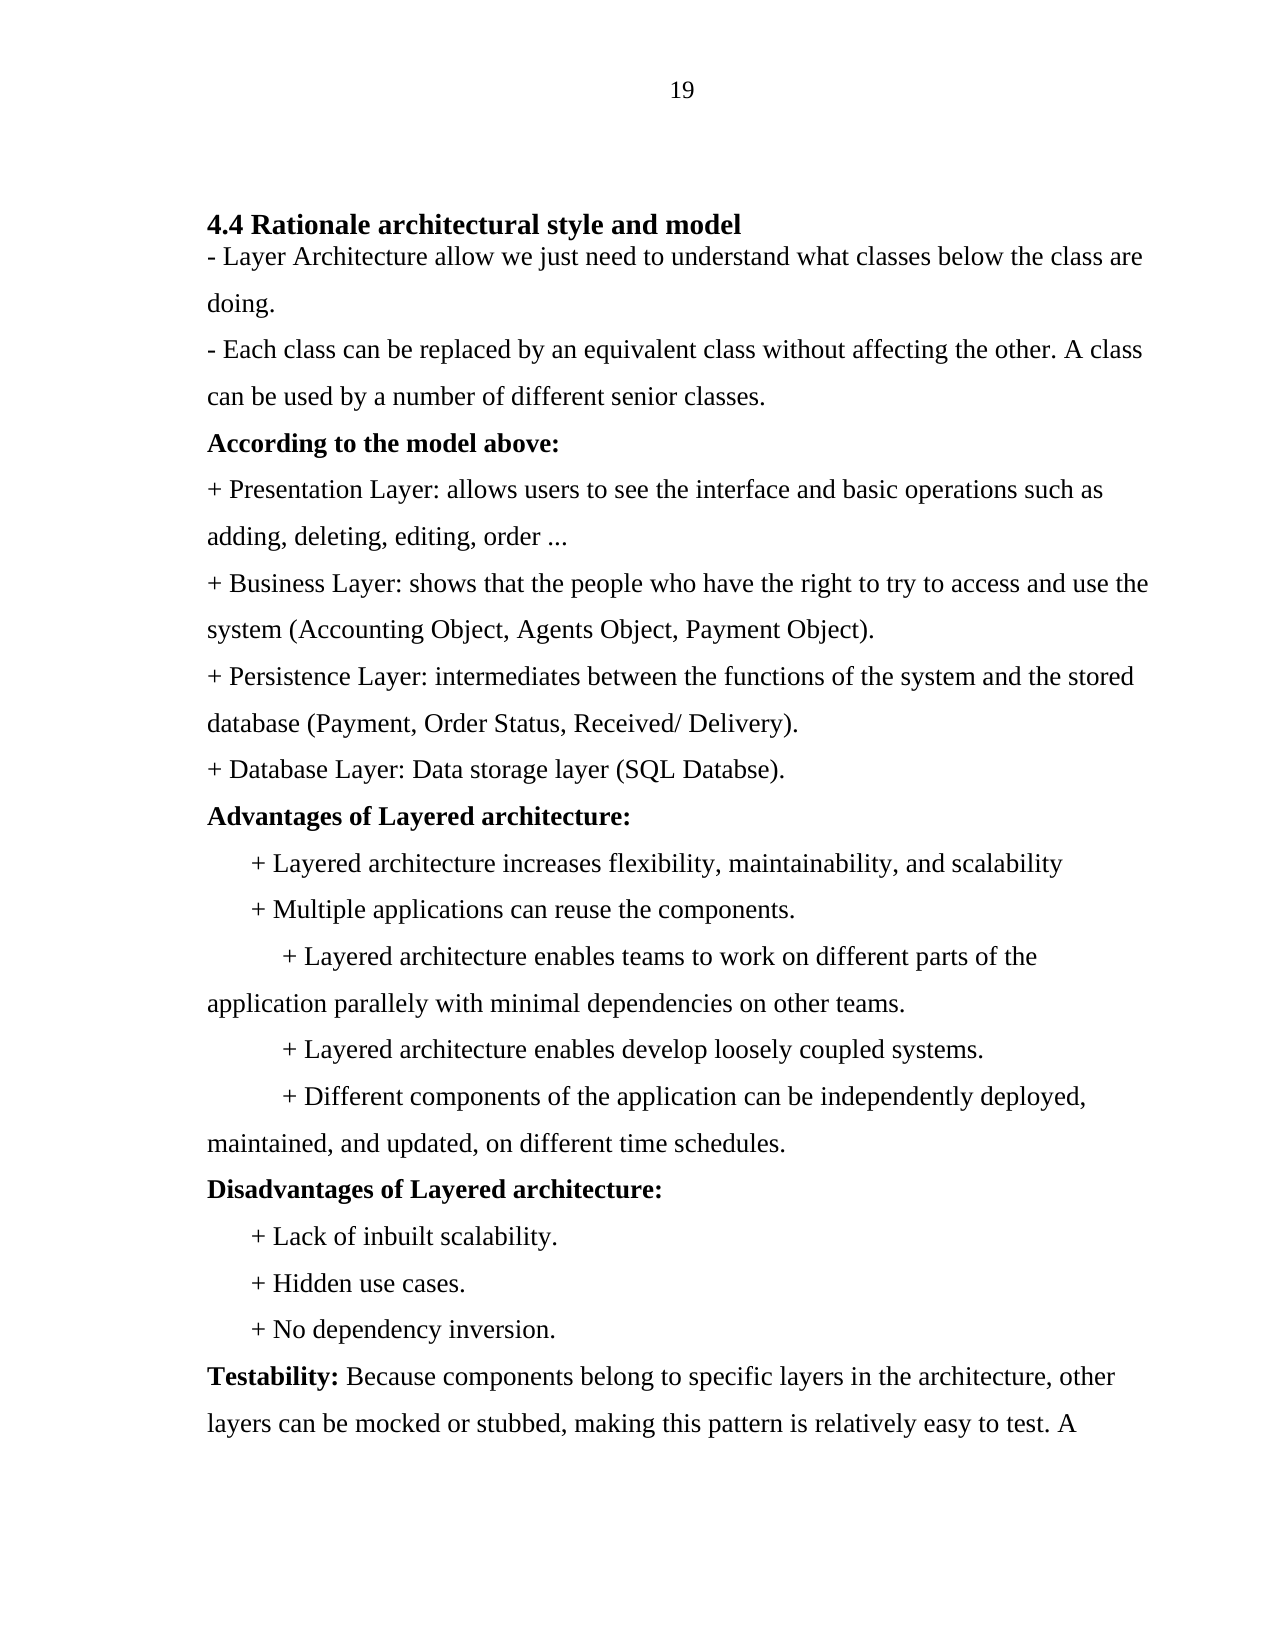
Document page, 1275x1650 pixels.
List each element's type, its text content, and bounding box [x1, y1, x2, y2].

text According to the model above: [207, 427, 1157, 458]
text Advantages of Layered architecture: [207, 800, 1157, 831]
text + Different components of the application can be independently deployed, maintained, and updated, on different time schedules. [207, 1080, 1157, 1158]
text + No dependency inversion. [207, 1314, 1157, 1345]
text - Layer Architecture allow we just need to understand what classes below the class are doing. [207, 240, 1157, 318]
text + Lack of inbuilt scalability. [207, 1220, 1157, 1251]
text + Layered architecture increases flexibility, maintainability, and scalability [207, 847, 1157, 878]
text + Layered architecture enables teams to work on different parts of the application parallely with minimal dependencies on other teams. [207, 940, 1157, 1018]
text + Layered architecture enables develop loosely coupled systems. [207, 1034, 1157, 1065]
text + Hidden use cases. [207, 1267, 1157, 1298]
text Disadvantages of Layered architecture: [207, 1174, 1157, 1205]
text + Business Layer: shows that the people who have the right to try to access and use the system (Accounting Object, Agents Object, Payment Object). [207, 567, 1157, 645]
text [207, 1360, 1157, 1438]
text + Presentation Layer: allows users to see the interface and basic operations such as adding, deleting, editing, order ... [207, 474, 1157, 551]
text - Each class can be replaced by an equivalent class without affecting the other. A class can be used by a number of different senior classes. [207, 334, 1157, 411]
text + Persistence Layer: intermediates between the functions of the system and the stored database (Payment, Order Status, Received/ Delivery). [207, 660, 1157, 738]
text + Multiple applications can reuse the components. [207, 894, 1157, 925]
text + Database Layer: Data storage layer (SQL Databse). [207, 754, 1157, 785]
subtitle 4.4 Rationale architectural style and model [207, 207, 1157, 240]
